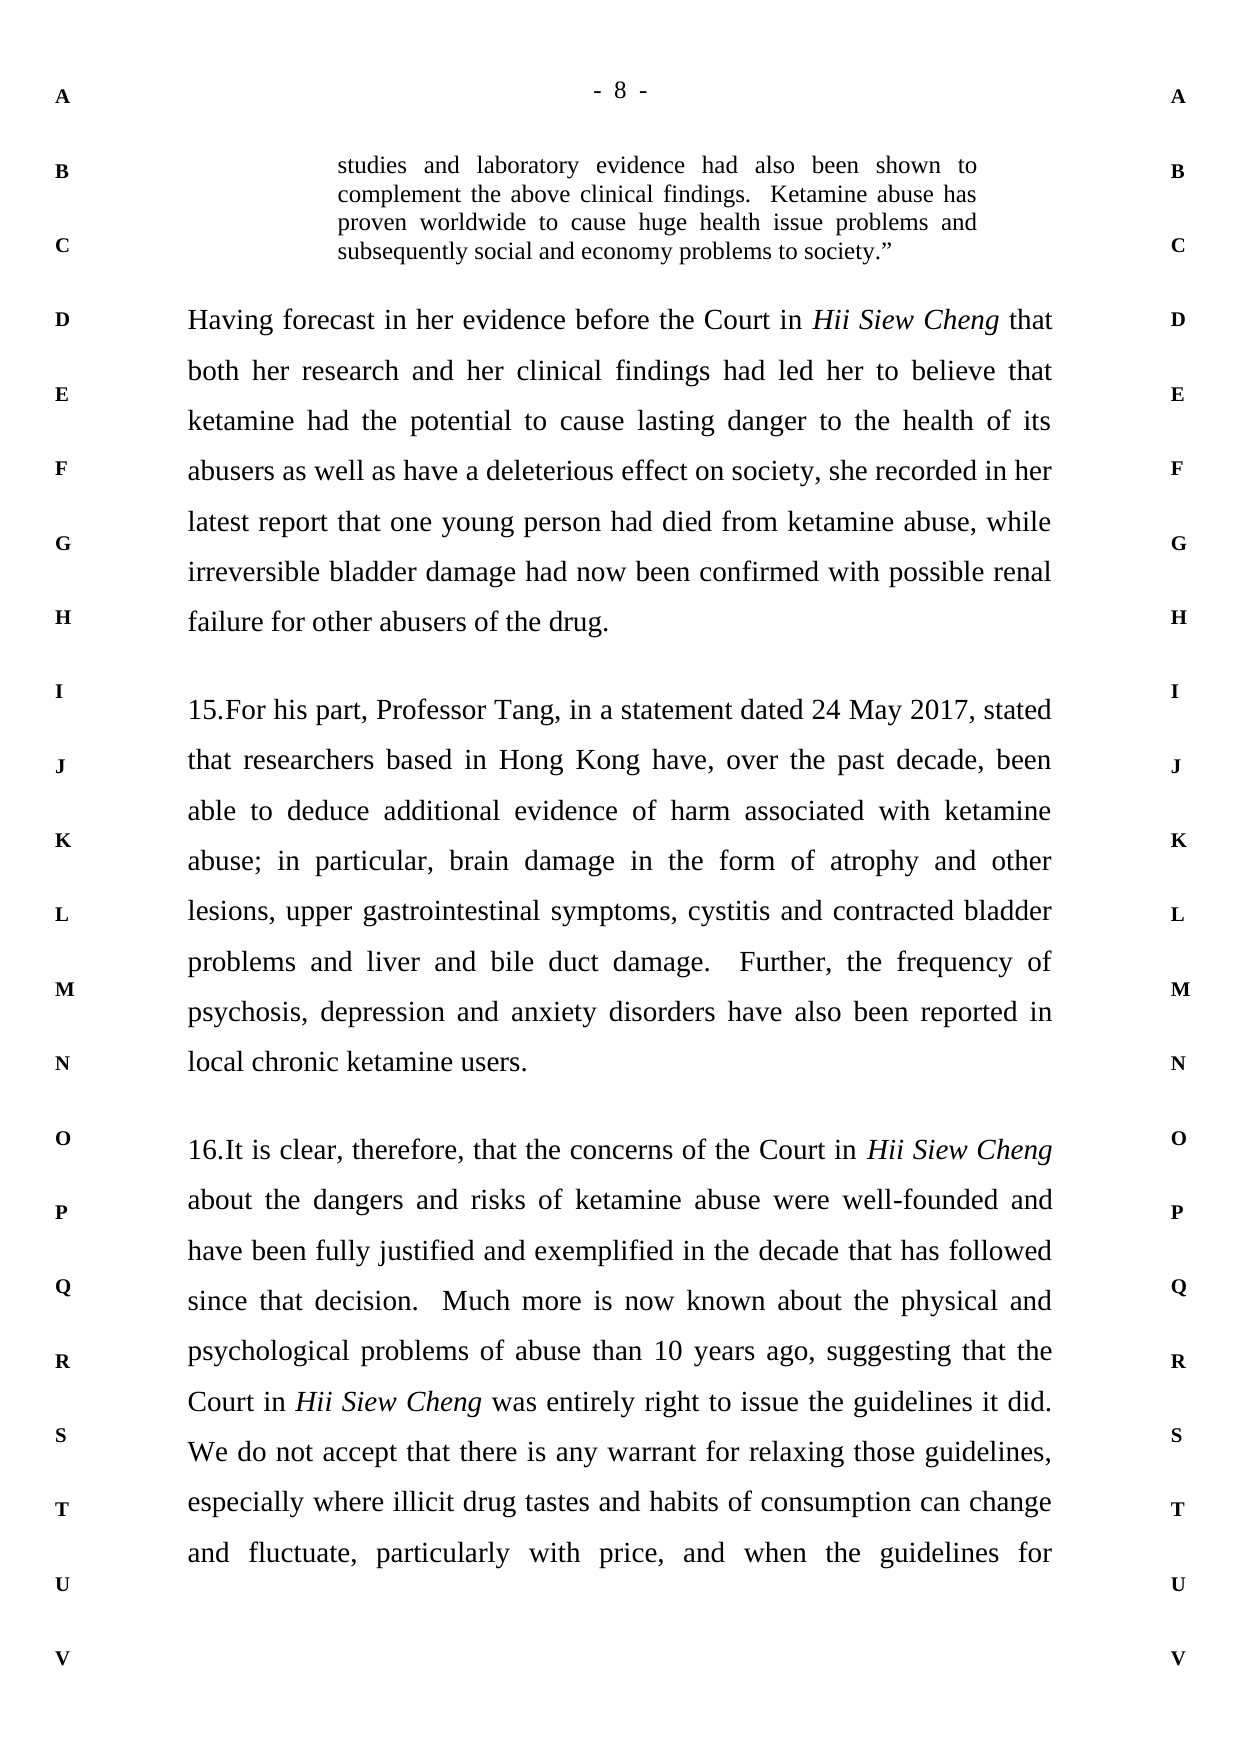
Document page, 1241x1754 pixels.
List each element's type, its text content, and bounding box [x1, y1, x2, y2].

list Having forecast in her evidence before the Court in Hii Siew Cheng that both her research and her clinical findings had led her to believe that ketamine had the potential to cause lasting danger to the health of its abusers as well as have a deleterious effect on society, she recorded in her latest report that one young person had died from ketamine abuse, while irreversible bladder damage had now been confirmed with possible renal failure for other abusers of the drug. [187, 302, 1053, 638]
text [187, 1132, 1053, 1568]
text For his part, Professor Tang, in a statement dated 24 May 2017, stated that researchers based in Hong Kong have, over the past decade, been able to deduce additional evidence of harm associated with ketamine abuse; in particular, brain damage in the form of atrophy and other lesions, upper gastrointestinal symptoms, cystitis and contracted bladder problems and liver and bile duct damage. Further, the frequency of psychosis, depression and anxiety disorders have also been reported in local chronic ketamine users. [187, 692, 1053, 1078]
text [337, 150, 978, 265]
